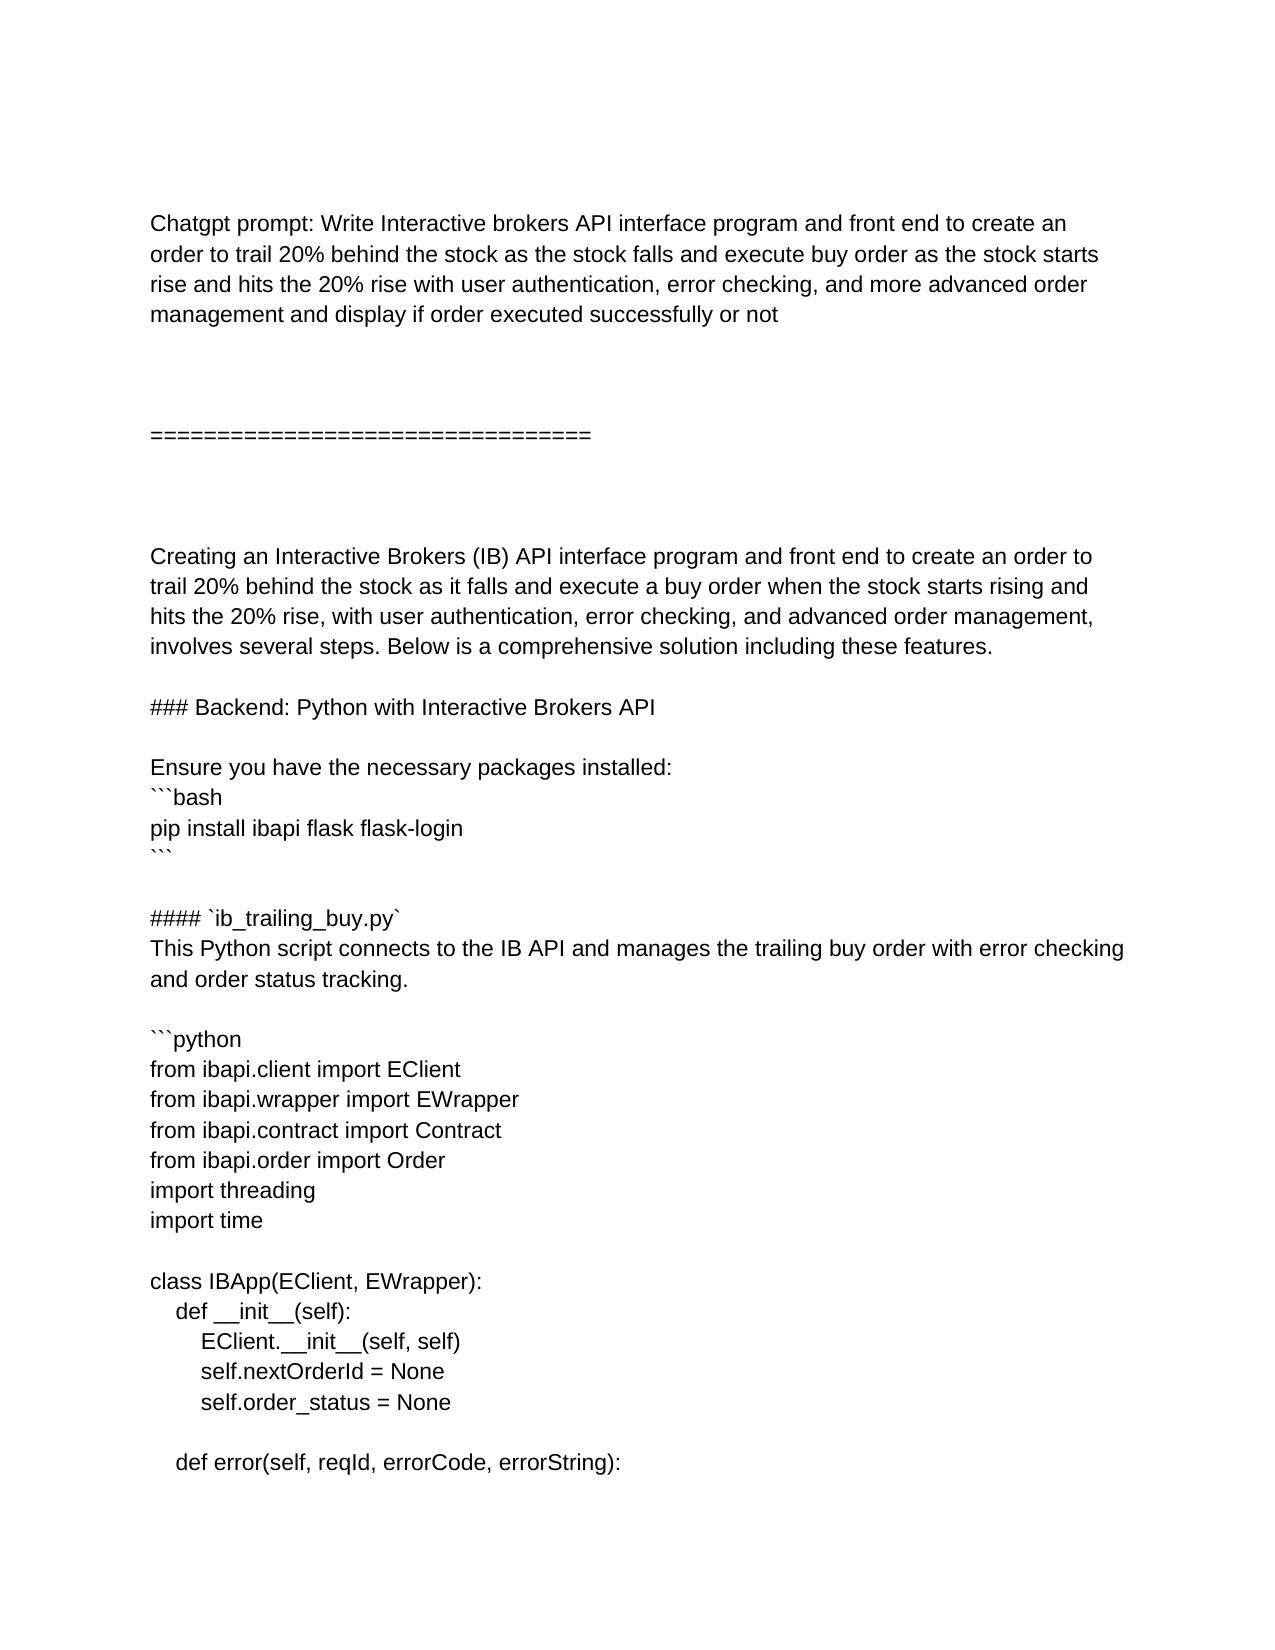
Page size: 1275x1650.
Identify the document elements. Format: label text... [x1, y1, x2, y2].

text pip install ibapi flask flask-login [150, 814, 1125, 841]
text ================================= [150, 422, 1125, 448]
text ```python [150, 1026, 1125, 1052]
text EClient.__init__(self, self) [150, 1328, 1125, 1354]
text from ibapi.order import Order [150, 1147, 1125, 1173]
text from ibapi.wrapper import EWrapper [150, 1086, 1125, 1113]
text self.order_status = None [150, 1388, 1125, 1415]
text def __init__(self): [150, 1298, 1125, 1324]
text #### `ib_trailing_buy.py` [150, 905, 1125, 932]
text Chatgpt prompt: Write Interactive brokers API interface program and front end to create an order to trail 20% behind the stock as the stock falls and execute buy order as the stock starts rise and hits the 20% rise with user authentication, error checking, and more advanced order management and display if order executed successfully or not [150, 210, 1125, 327]
text import threading [150, 1177, 1125, 1203]
text def error(self, reqId, errorCode, errorString): [150, 1449, 1125, 1475]
text from ibapi.client import EClient [150, 1056, 1125, 1083]
text This Python script connects to the IB API and manages the trailing buy order with error checking and order status tracking. [150, 935, 1125, 992]
text ```bash [150, 784, 1125, 811]
text Creating an Interactive Brokers (IB) API interface program and front end to create an order to trail 20% behind the stock as it falls and execute a buy order when the stock starts rising and hits the 20% rise, with user authentication, error checking, and advanced order management, involves several steps. Below is a comprehensive solution including these features. [150, 543, 1125, 660]
text class IBApp(EClient, EWrapper): [150, 1268, 1125, 1294]
text from ibapi.contract import Contract [150, 1117, 1125, 1143]
text import time [150, 1207, 1125, 1234]
text ``` [150, 845, 1125, 871]
text self.nextOrderId = None [150, 1358, 1125, 1385]
text ### Backend: Python with Interactive Brokers API [150, 694, 1125, 720]
text Ensure you have the necessary packages installed: [150, 754, 1125, 781]
